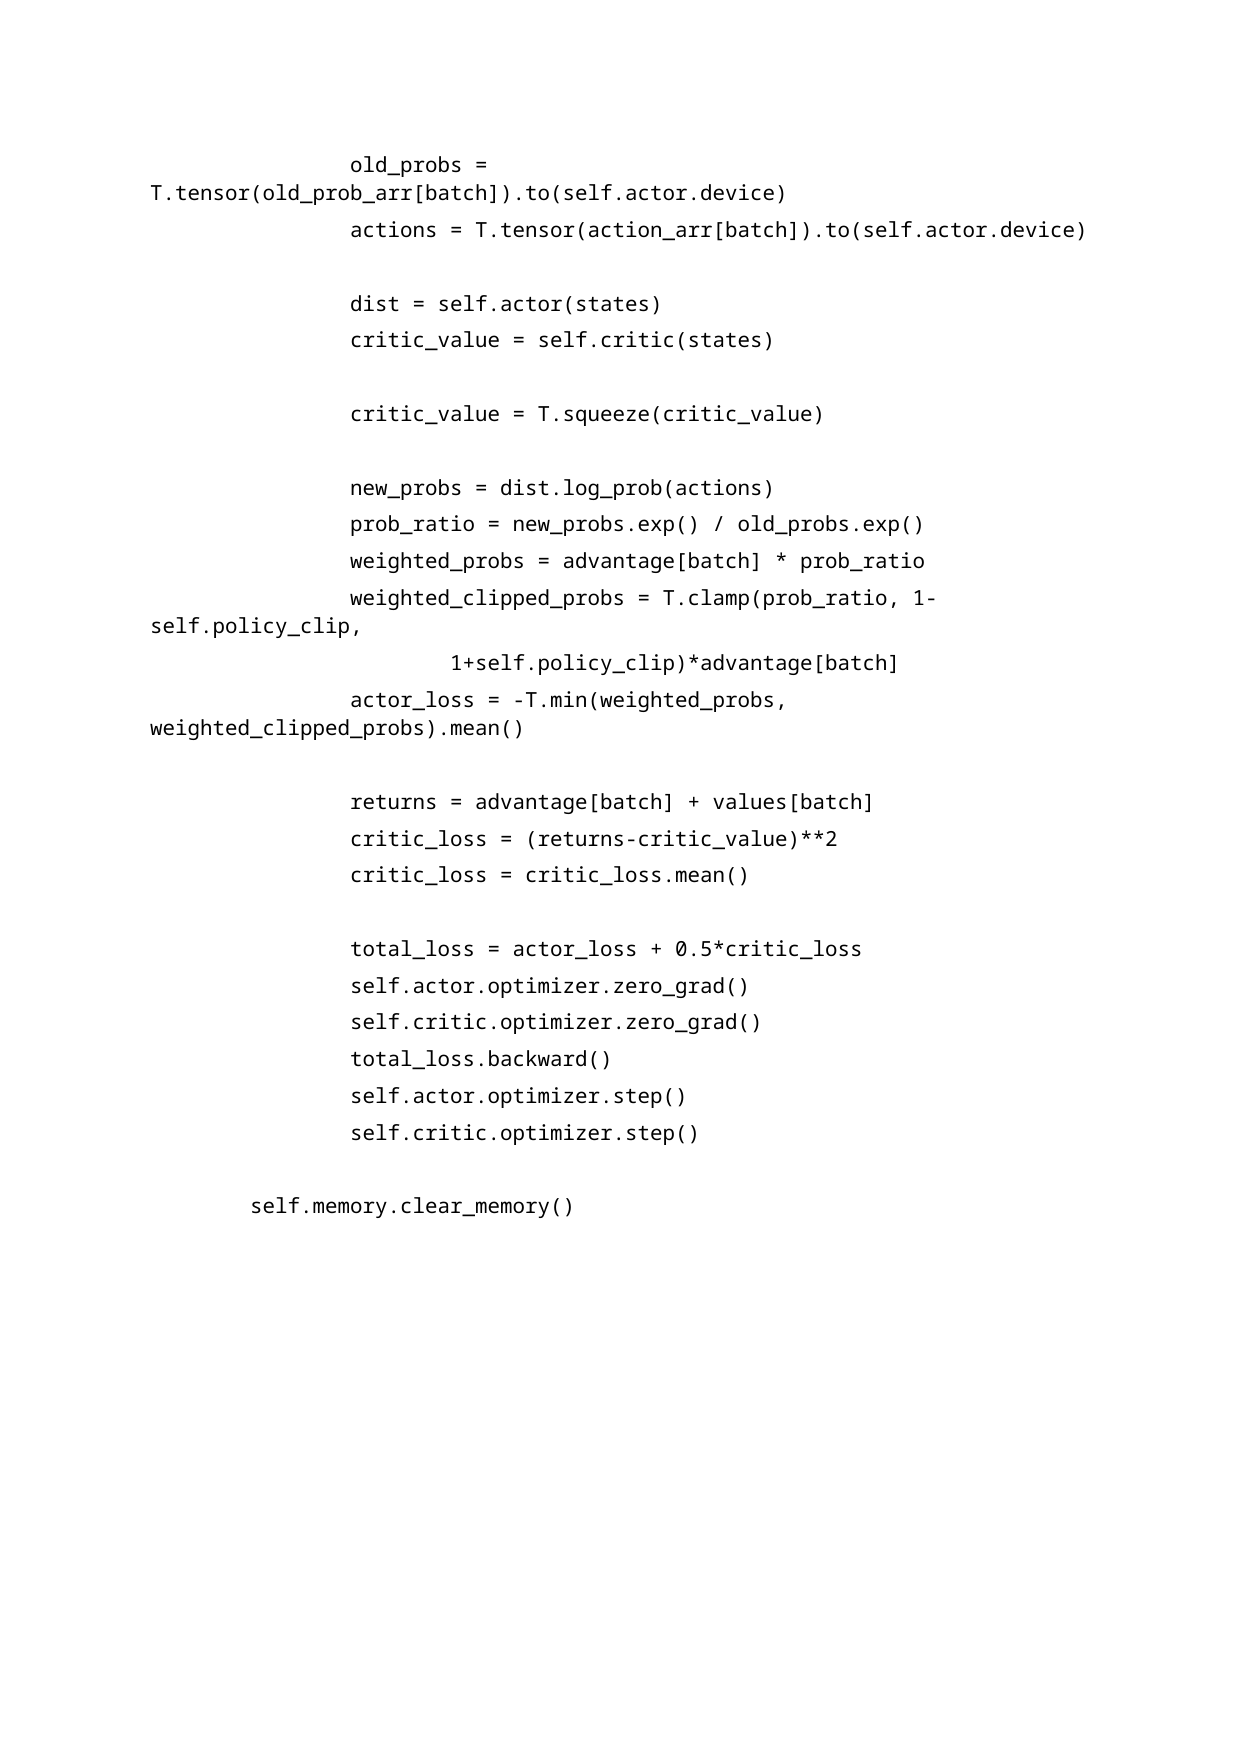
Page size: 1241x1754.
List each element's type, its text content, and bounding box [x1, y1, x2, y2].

text actor_loss = -T.min(weighted_probs, weighted_clipped_probs).mean() [150, 685, 1090, 742]
text prob_ratio = new_probs.exp() / old_probs.exp() [150, 509, 1090, 538]
text critic_value = self.critic(states) [150, 326, 1090, 354]
text self.critic.optimizer.step() [150, 1118, 1090, 1146]
text self.actor.optimizer.step() [150, 1081, 1090, 1109]
text new_probs = dist.log_prob(actions) [150, 473, 1090, 501]
text actions = T.tensor(action_arr[batch]).to(self.actor.device) [150, 215, 1090, 244]
text critic_value = T.squeeze(critic_value) [150, 399, 1090, 427]
text dist = self.actor(states) [150, 289, 1090, 317]
text total_loss.backward() [150, 1044, 1090, 1073]
text critic_loss = (returns-critic_value)**2 [150, 824, 1090, 852]
text returns = advantage[batch] + values[batch] [150, 787, 1090, 815]
text weighted_probs = advantage[batch] * prob_ratio [150, 546, 1090, 574]
text self.memory.clear_memory() [150, 1191, 1090, 1220]
text weighted_clipped_probs = T.clamp(prob_ratio, 1-self.policy_clip, [150, 583, 1090, 640]
text critic_loss = critic_loss.mean() [150, 860, 1090, 889]
text total_loss = actor_loss + 0.5*critic_loss [150, 934, 1090, 962]
text old_probs = T.tensor(old_prob_arr[batch]).to(self.actor.device) [150, 150, 1090, 207]
text 1+self.policy_clip)*advantage[batch] [150, 648, 1090, 677]
text self.actor.optimizer.zero_grad() [150, 971, 1090, 999]
text self.critic.optimizer.zero_grad() [150, 1007, 1090, 1036]
